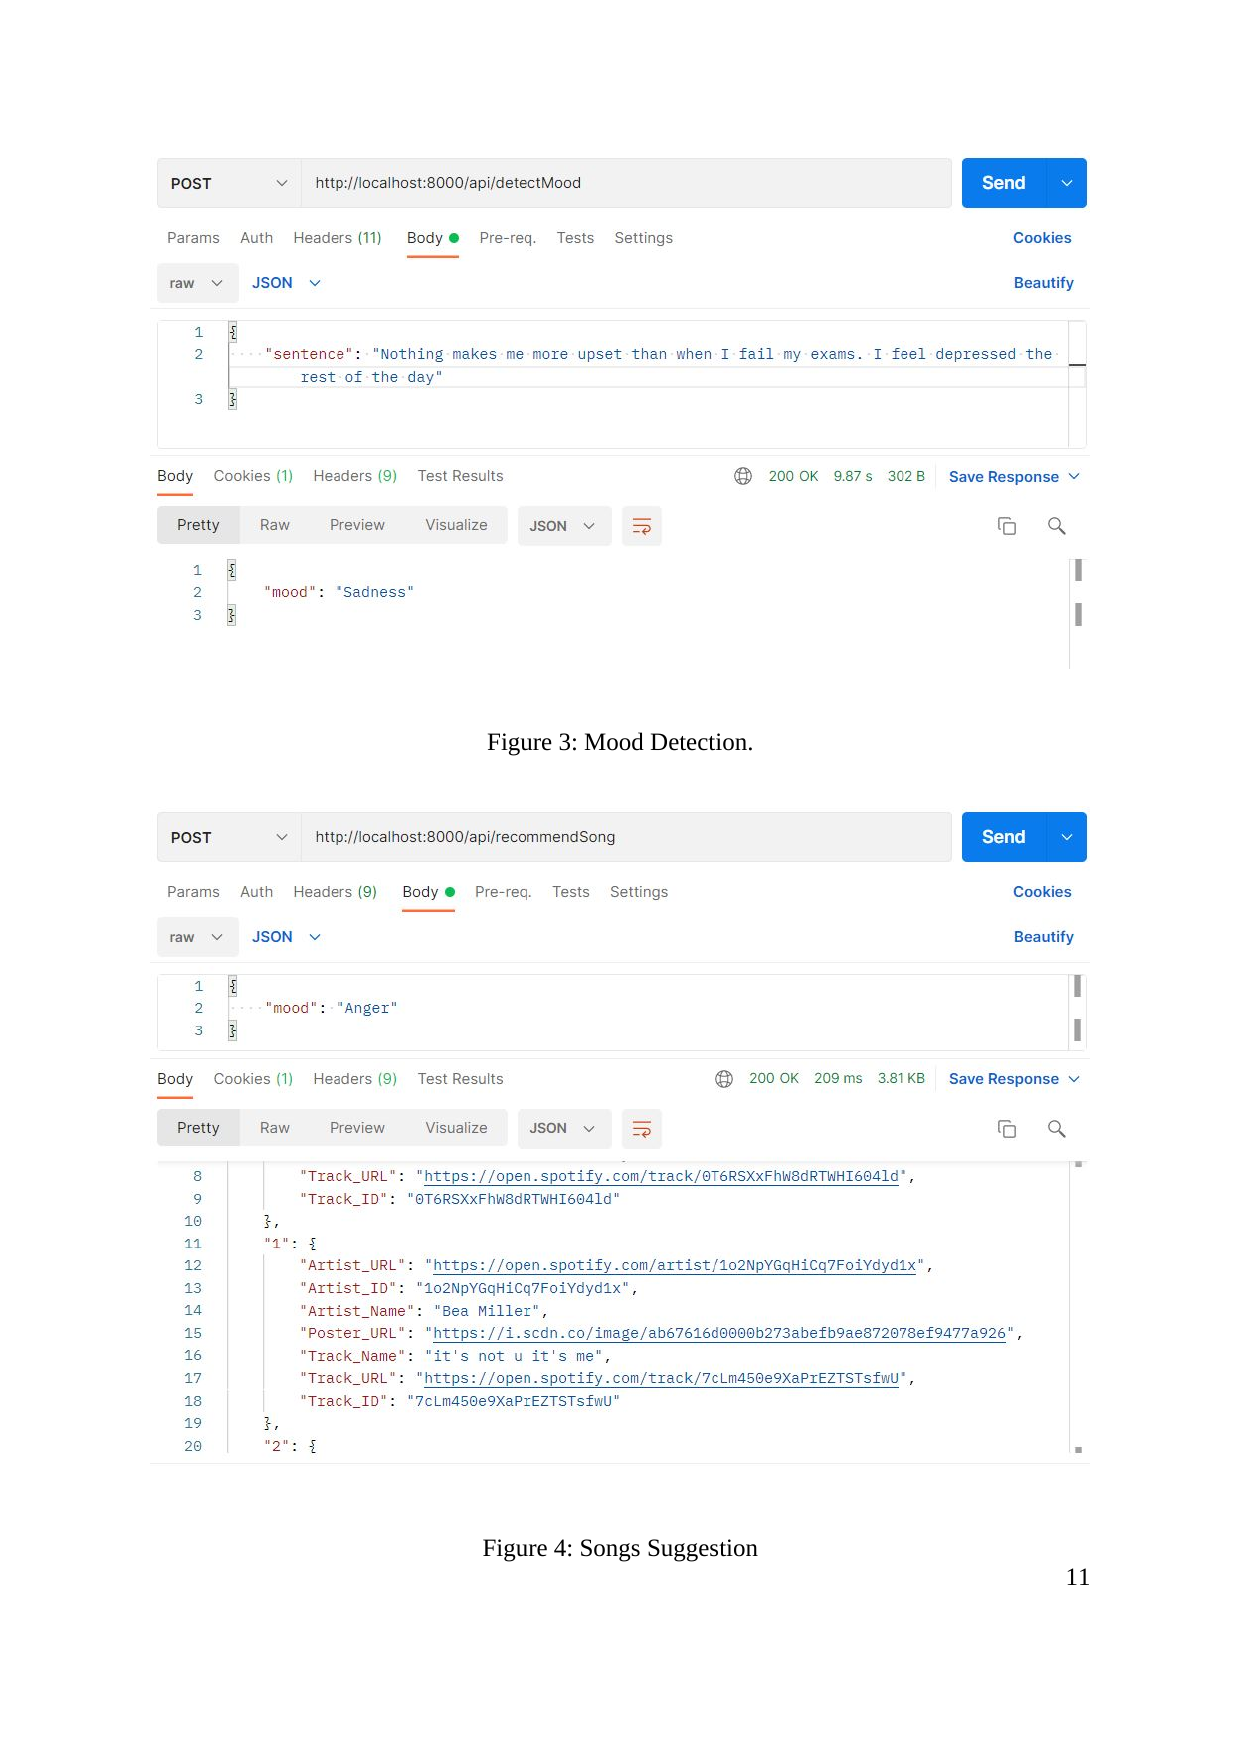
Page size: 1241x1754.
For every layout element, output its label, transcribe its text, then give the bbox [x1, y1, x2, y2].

text 11 [150, 1562, 1090, 1591]
picture [150, 150, 1090, 669]
text Figure 3: Mood Detection. [150, 727, 1090, 755]
text Figure 4: Songs Suggestion [150, 1533, 1090, 1562]
picture [150, 806, 1090, 1468]
